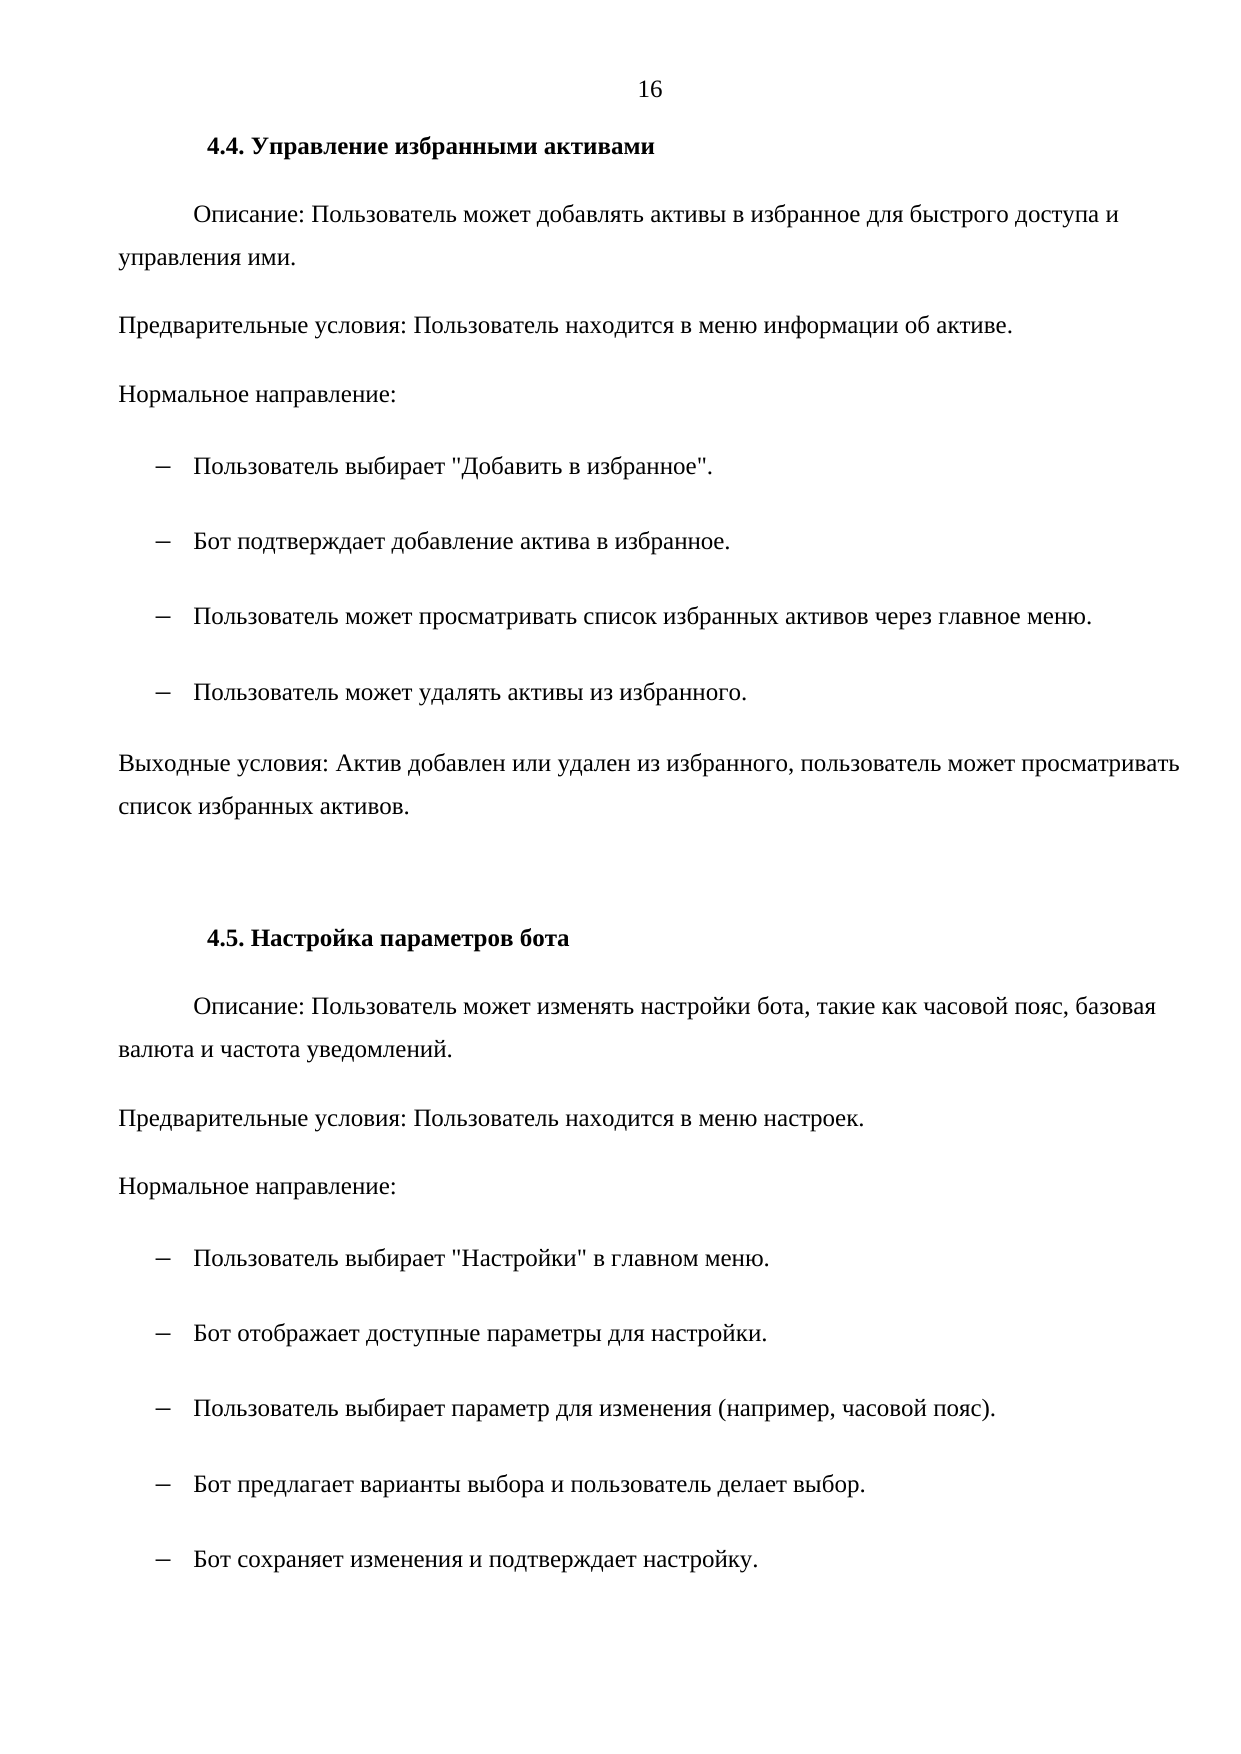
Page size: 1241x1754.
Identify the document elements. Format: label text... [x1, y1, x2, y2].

text Нормальное направление: [118, 1171, 1181, 1199]
list Пользователь может просматривать список избранных активов через главное меню. [156, 597, 1181, 631]
list Бот отображает доступные параметры для настройки. [156, 1314, 1181, 1348]
list Бот подтверждает добавление актива в избранное. [156, 522, 1181, 556]
text Описание: Пользователь может изменять настройки бота, такие как часовой пояс, базовая валюта и частота уведомлений. [118, 991, 1181, 1063]
text Предварительные условия: Пользователь находится в меню информации об активе. [118, 311, 1181, 339]
list Пользователь выбирает "Настройки" в главном меню. [156, 1239, 1181, 1272]
list Пользователь выбирает параметр для изменения (например, часовой пояс). [156, 1389, 1181, 1423]
text Предварительные условия: Пользователь находится в меню настроек. [118, 1103, 1181, 1131]
text Нормальное направление: [118, 379, 1181, 407]
text Описание: Пользователь может добавлять активы в избранное для быстрого доступа и управления ими. [118, 199, 1181, 271]
text Выходные условия: Актив добавлен или удален из избранного, пользователь может просматривать список избранных активов. [118, 748, 1181, 820]
list Пользователь может удалять активы из избранного. [156, 673, 1181, 706]
subtitle 4.4. Управление избранными активами [118, 131, 1181, 160]
list Бот сохраняет изменения и подтверждает настройку. [156, 1540, 1181, 1574]
list Бот предлагает варианты выбора и пользователь делает выбор. [156, 1465, 1181, 1498]
subtitle 4.5. Настройка параметров бота [118, 923, 1181, 952]
list Пользователь выбирает "Добавить в избранное". [156, 447, 1181, 480]
